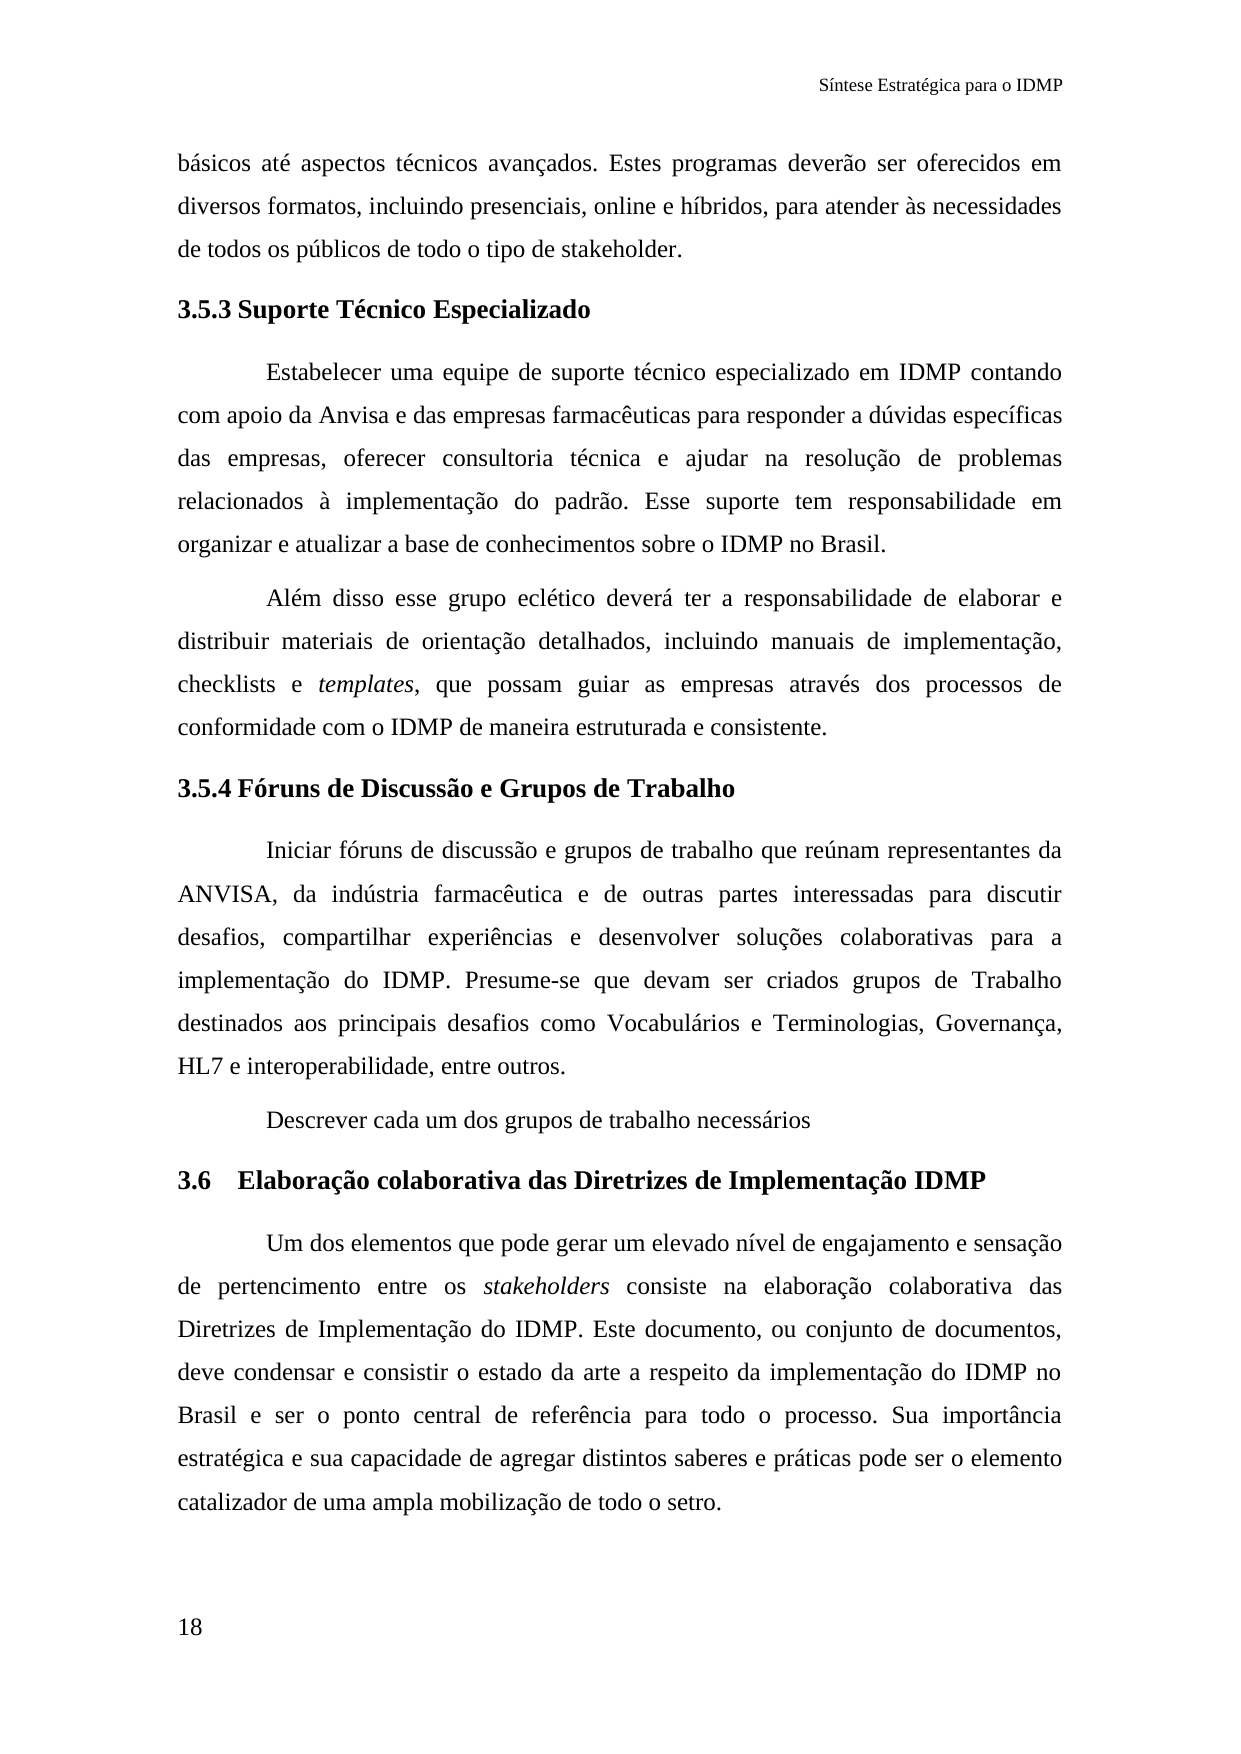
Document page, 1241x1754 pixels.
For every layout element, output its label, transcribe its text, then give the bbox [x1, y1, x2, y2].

text Descrever cada um dos grupos de trabalho necessários [177, 1105, 1063, 1133]
text Estabelecer uma equipe de suporte técnico especializado em IDMP contando com apoio da Anvisa e das empresas farmacêuticas para responder a dúvidas específicas das empresas, oferecer consultoria técnica e ajudar na resolução de problemas relacionados à implementação do padrão. Esse suporte tem responsabilidade em organizar e atualizar a base de conhecimentos sobre o IDMP no Brasil. [177, 357, 1063, 558]
subtitle Suporte Técnico Especializado [177, 294, 1063, 325]
text Além disso esse grupo eclético deverá ter a responsabilidade de elaborar e distribuir materiais de orientação detalhados, incluindo manuais de implementação, checklists e templates, que possam guiar as empresas através dos processos de conformidade com o IDMP de maneira estruturada e consistente. [177, 583, 1063, 741]
subtitle Elaboração colaborativa das Diretrizes de Implementação IDMP [177, 1164, 1063, 1196]
text Iniciar fóruns de discussão e grupos de trabalho que reúnam representantes da ANVISA, da indústria farmacêutica e de outras partes interessadas para discutir desafios, compartilhar experiências e desenvolver soluções colaborativas para a implementação do IDMP. Presume-se que devam ser criados grupos de Trabalho destinados aos principais desafios como Vocabulários e Terminologias, Governança, HL7 e interoperabilidade, entre outros. [177, 836, 1063, 1080]
subtitle Fóruns de Discussão e Grupos de Trabalho [177, 772, 1063, 803]
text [177, 148, 1063, 263]
text Um dos elementos que pode gerar um elevado nível de engajamento e sensação de pertencimento entre os stakeholders consiste na elaboração colaborativa das Diretrizes de Implementação do IDMP. Este documento, ou conjunto de documentos, deve condensar e consistir o estado da arte a respeito da implementação do IDMP no Brasil e ser o ponto central de referência para todo o processo. Sua importância estratégica e sua capacidade de agregar distintos saberes e práticas pode ser o elemento catalizador de uma ampla mobilização de todo o setro. [177, 1228, 1063, 1515]
